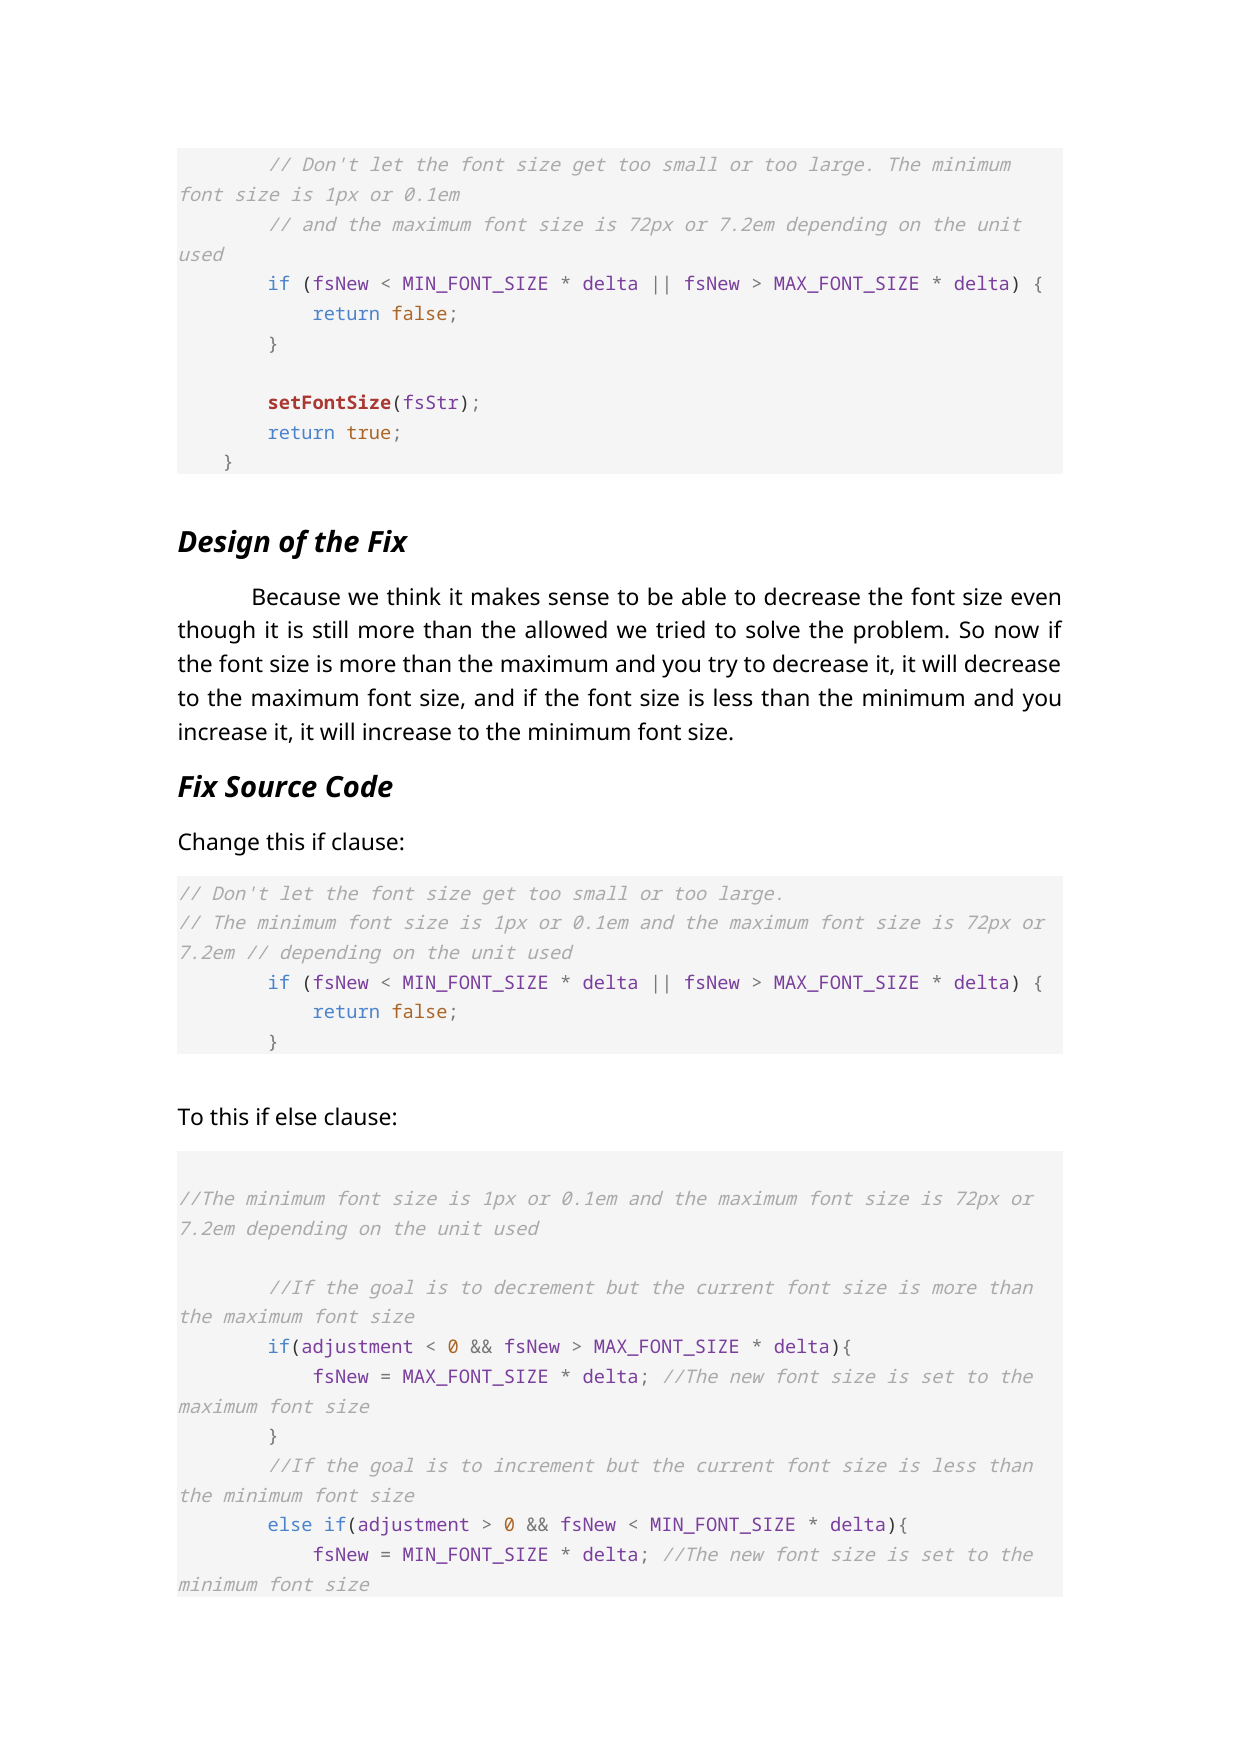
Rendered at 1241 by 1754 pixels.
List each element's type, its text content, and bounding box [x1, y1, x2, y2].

text //The minimum font size is 1px or 0.1em and the maximum font size is 72px or 7.2em depending on the unit used [177, 1181, 1063, 1240]
text fsNew = MAX_FONT_SIZE * delta; //The new font size is set to the maximum font size [177, 1359, 1063, 1418]
text return true; [177, 415, 1063, 444]
text setFontSize(fsStr); [177, 385, 1063, 415]
text // Don't let the font size get too small or too large. The minimum font size is 1px or 0.1em [177, 148, 1063, 207]
text //If the goal is to decrement but the current font size is more than the maximum font size [177, 1270, 1063, 1329]
text return false; [177, 994, 1063, 1024]
text fsNew = MIN_FONT_SIZE * delta; //The new font size is set to the minimum font size [177, 1537, 1063, 1597]
text // and the maximum font size is 72px or 7.2em depending on the unit used [177, 207, 1063, 266]
text else if(adjustment > 0 && fsNew < MIN_FONT_SIZE * delta){ [177, 1507, 1063, 1537]
text //If the goal is to increment but the current font size is less than the minimum font size [177, 1448, 1063, 1507]
text if (fsNew < MIN_FONT_SIZE * delta || fsNew > MAX_FONT_SIZE * delta) { [177, 965, 1063, 994]
text // The minimum font size is 1px or 0.1em and the maximum font size is 72px or 7.2em // depending on the unit used [177, 906, 1063, 965]
text if (fsNew < MIN_FONT_SIZE * delta || fsNew > MAX_FONT_SIZE * delta) { [177, 266, 1063, 296]
text } [177, 1024, 1063, 1054]
text Because we think it makes sense to be able to decrease the font size even though it is still more than the allowed we tried to solve the problem. So now if the font size is more than the maximum and you try to decrease it, it will decrease to the maximum font size, and if the font size is less than the minimum and you increase it, it will increase to the minimum font size. [177, 581, 1063, 747]
text To this if else clause: [177, 1101, 1063, 1132]
text } [177, 444, 1063, 474]
text return false; [177, 296, 1063, 326]
text } [177, 1418, 1063, 1448]
text Design of the Fix [177, 521, 1063, 561]
text // Don't let the font size get too small or too large. [177, 876, 1063, 906]
text Change this if clause: [177, 825, 1063, 857]
text Fix Source Code [177, 766, 1063, 806]
text if(adjustment < 0 && fsNew > MAX_FONT_SIZE * delta){ [177, 1329, 1063, 1359]
text } [177, 326, 1063, 355]
